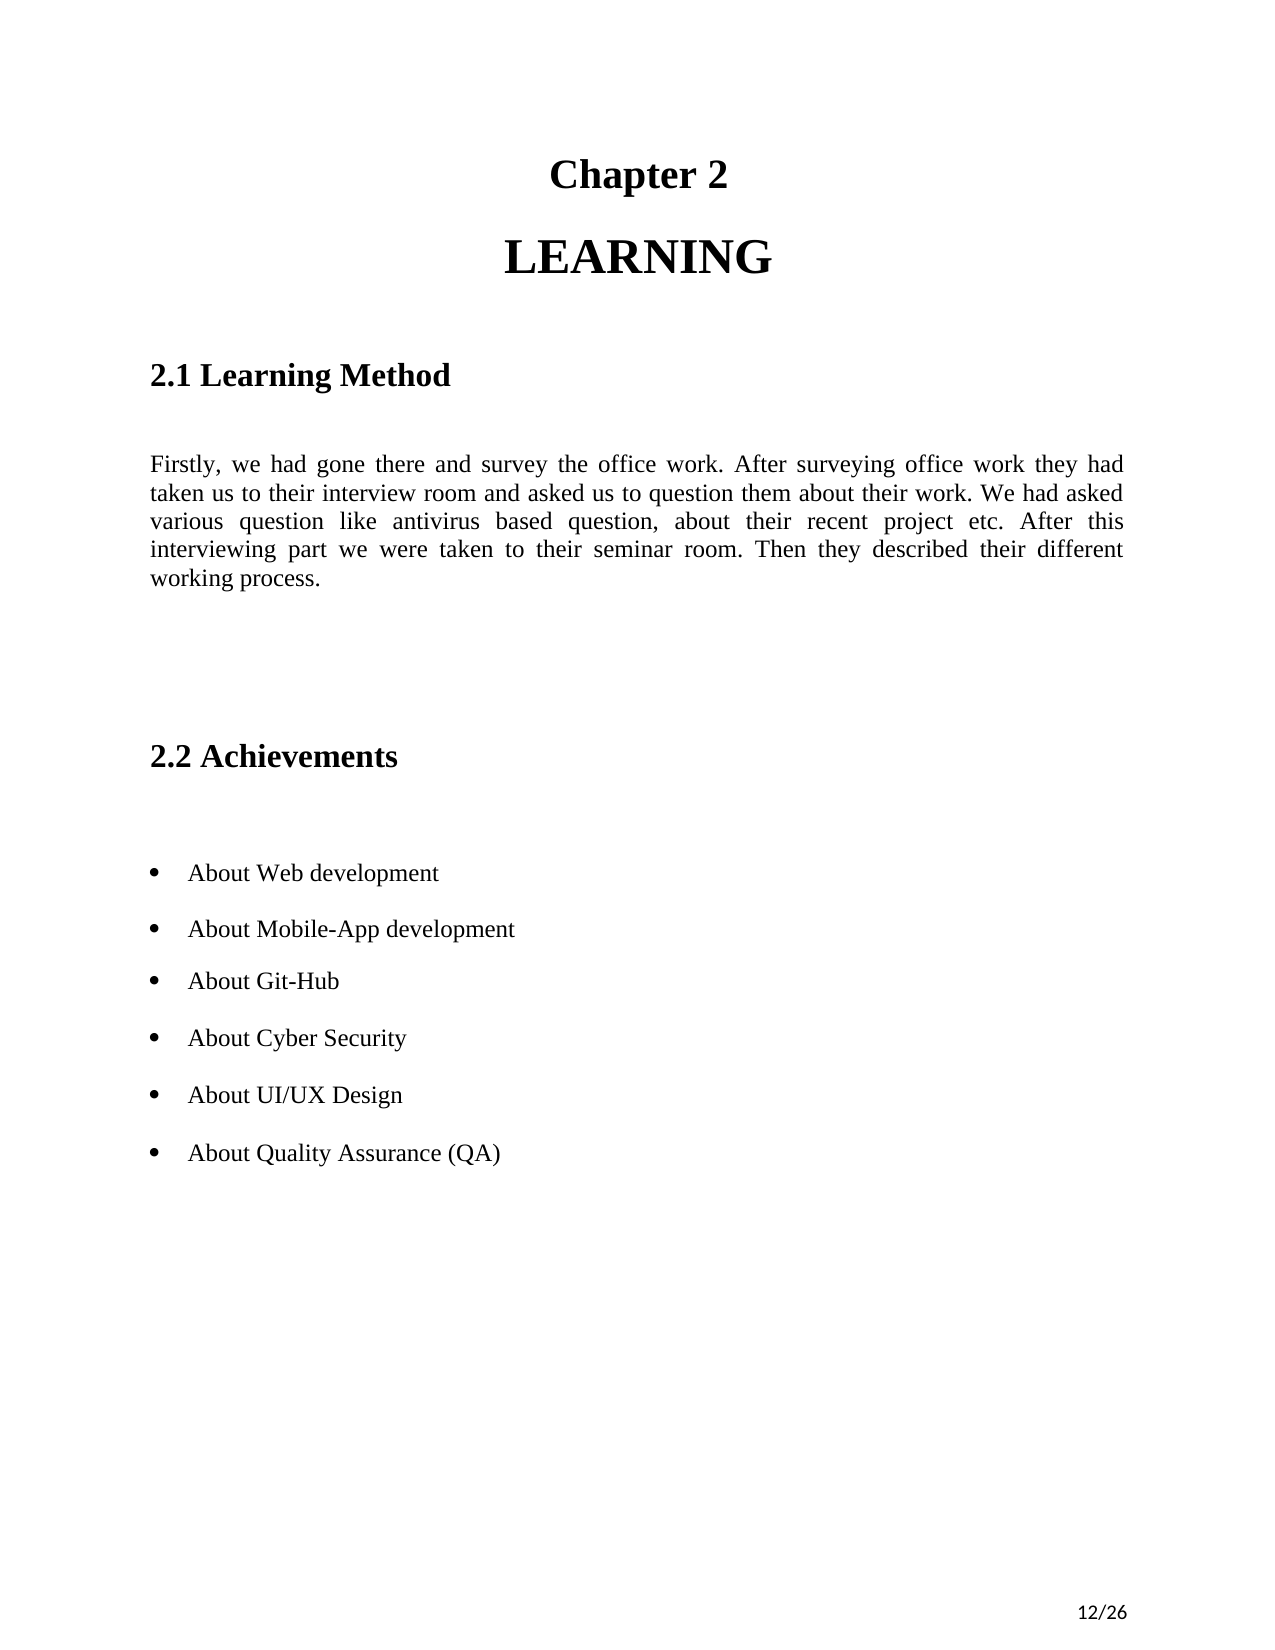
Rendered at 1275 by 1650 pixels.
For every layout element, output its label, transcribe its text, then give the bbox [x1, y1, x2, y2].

list About Git-Hub [150, 966, 1127, 995]
list About UI/UX Design [150, 1080, 1127, 1109]
text Firstly, we had gone there and survey the office work. After surveying office work they had taken us to their interview room and asked us to question them about their work. We had asked various question like antivirus based question, about their recent project etc. After this interviewing part we were taken to their seminar room. Then they described their different working process. [150, 450, 1125, 591]
list About Web development [150, 858, 1127, 887]
list About Cyber Security [150, 1023, 1127, 1051]
subtitle 2.1 Learning Method [150, 356, 1127, 394]
list About Mobile-App development [150, 914, 1127, 943]
subtitle LEARNING [150, 226, 1127, 284]
subtitle 2.2 Achievements [150, 736, 1127, 774]
text Chapter 2 [150, 149, 1127, 197]
list About Quality Assurance (QA) [150, 1138, 1127, 1166]
